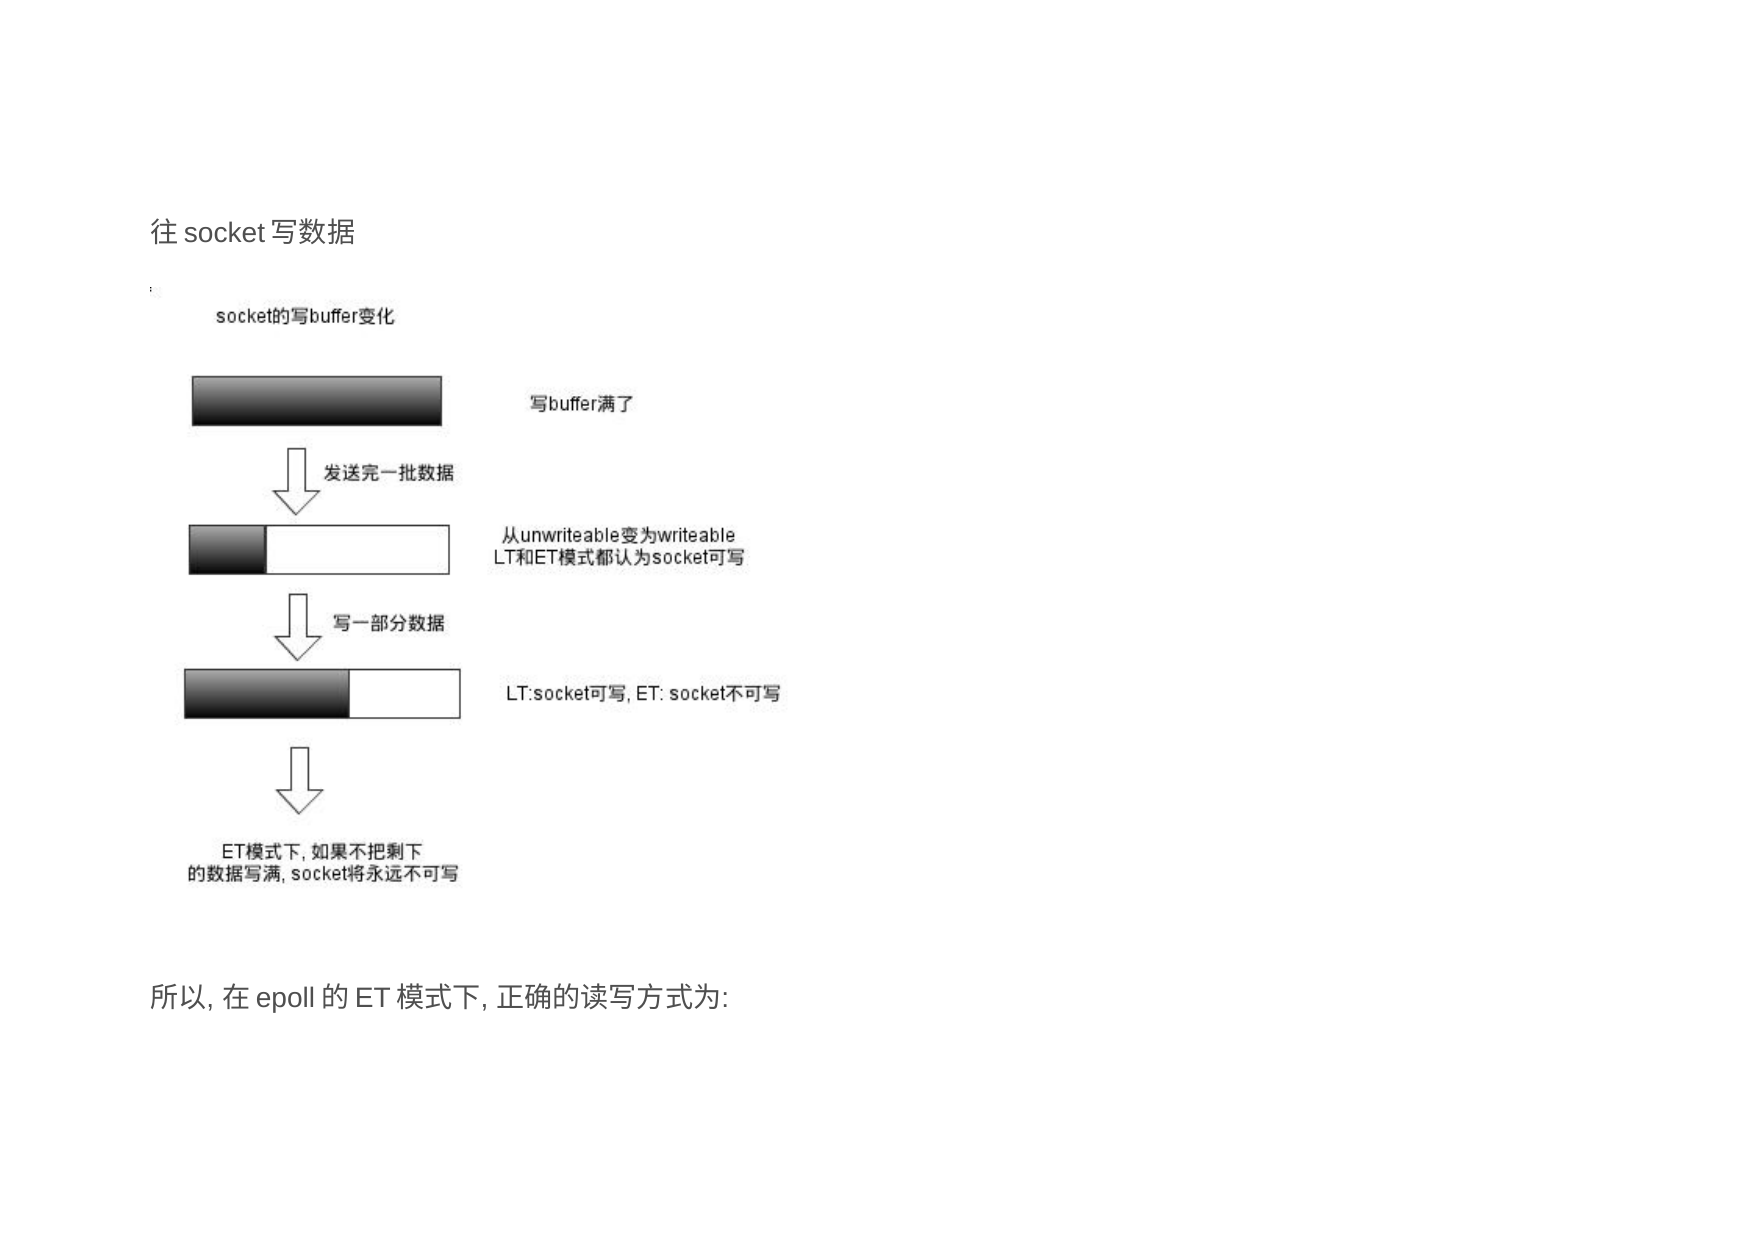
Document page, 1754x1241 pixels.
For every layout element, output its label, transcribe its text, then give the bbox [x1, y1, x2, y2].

text 所以, 在epoll的ET模式下, 正确的读写方式为: [150, 963, 1604, 1028]
text 往socket写数据 [150, 198, 1604, 263]
picture [150, 287, 808, 907]
